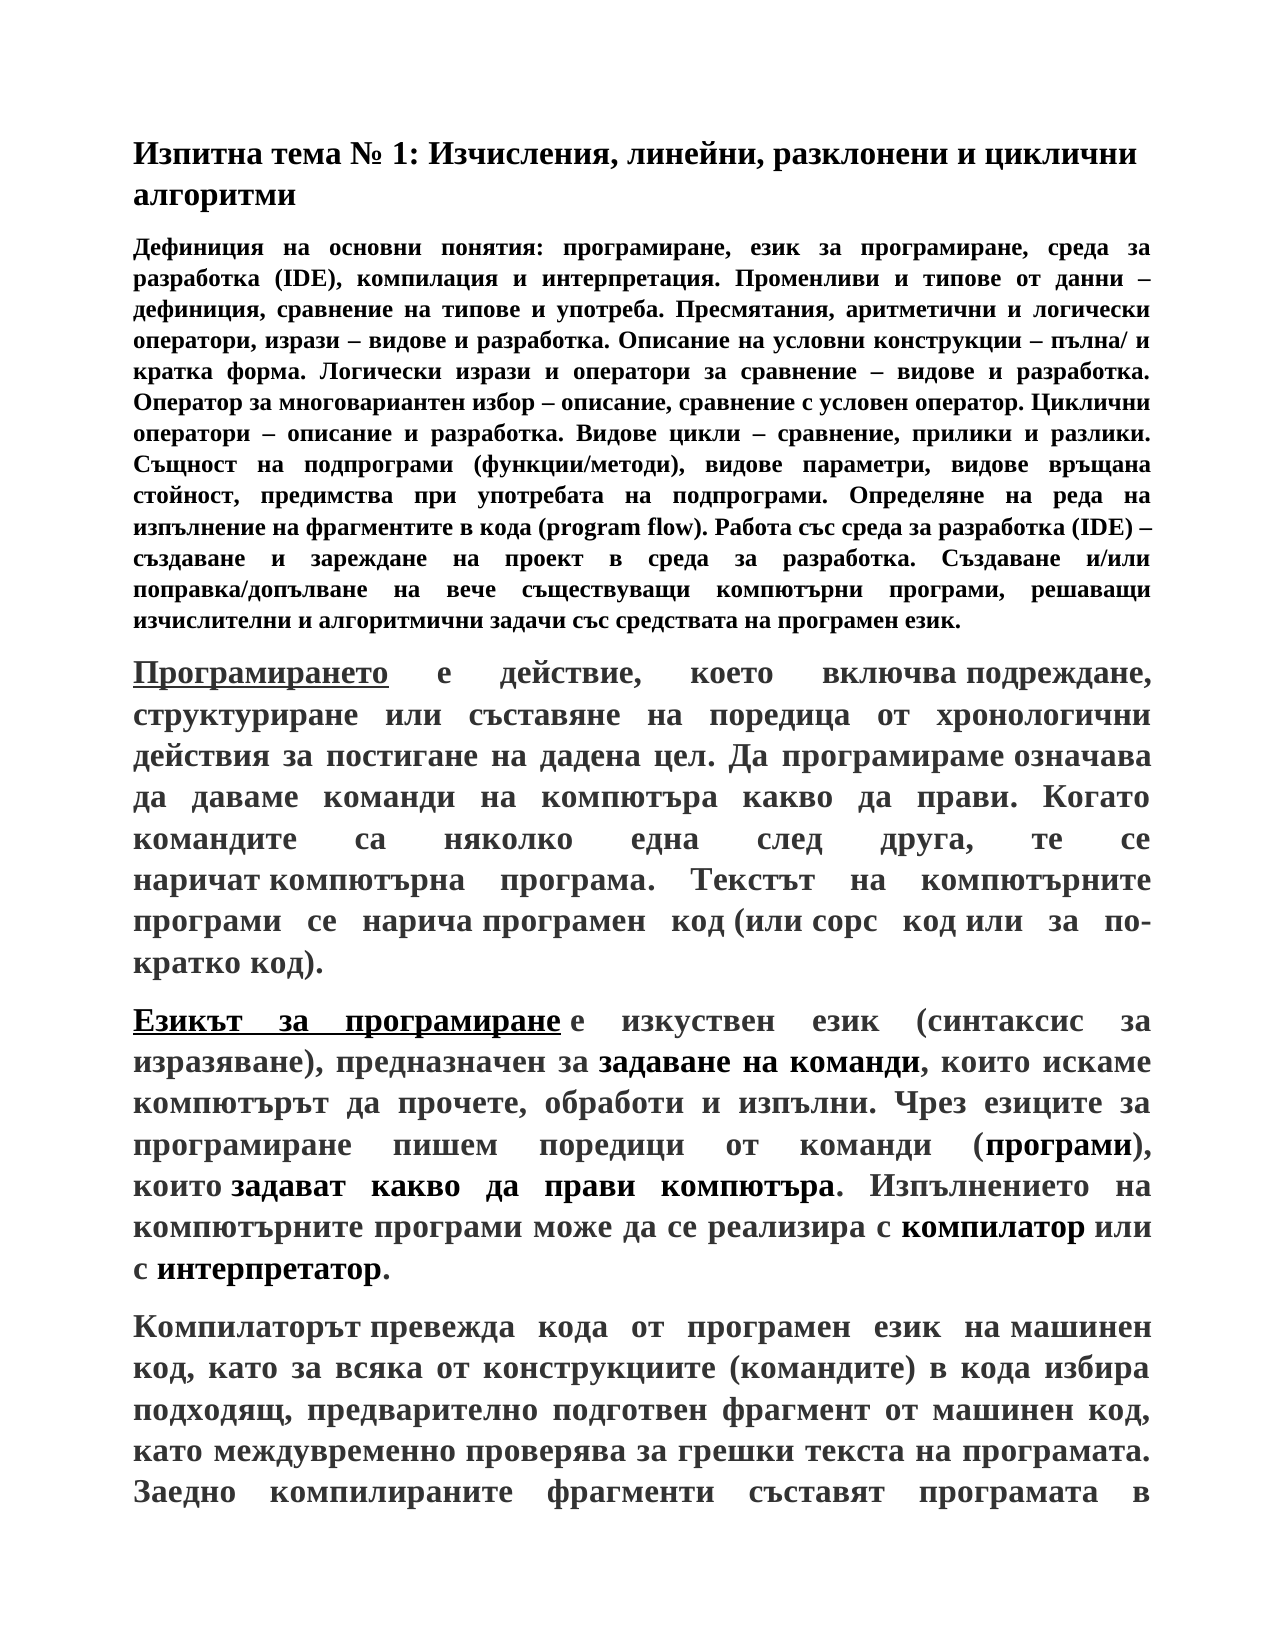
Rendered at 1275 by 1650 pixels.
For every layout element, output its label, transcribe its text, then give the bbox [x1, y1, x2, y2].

text Дефиниция на основни понятия: програмиране, език за програмиране, среда за разработка (IDE), компилация и интерпретация. Променливи и типове от данни – дефиниция, сравнение на типове и употреба. Пресмятания, аритметични и логически оператори, изрази – видове и разработка. Описание на условни конструкции – пълна/ и кратка форма. Логически изрази и оператори за сравнение – видове и разработка. Оператор за многовариантен избор – описание, сравнение с условен оператор. Циклични оператори – описание и разработка. Видове цикли – сравнение, прилики и разлики. Същност на подпрограми (функции/методи), видове параметри, видове връщана стойност, предимства при употребата на подпрограми. Определяне на реда на изпълнение на фрагментите в кода (program flow). Работа със среда за разработка (IDE) – създаване и зареждане на проект в среда за разработка. Създаване и/или поправка/допълване на вече съществуващи компютърни програми, решаващи изчислителни и алгоритмични задачи със средствата на програмен език. [133, 232, 1152, 633]
text Изпитна тема № 1: Изчисления, линейни, разклонени и циклични алгоритми [133, 133, 1152, 213]
text Програмирането е действие, което включва подреждане, структуриране или съставяне на поредица от хронологични действия за постигане на дадена цел. Да програмираме означава да даваме команди на компютъра какво да прави. Когато командите са няколко една след друга, те се наричат компютърна програма. Текстът на компютърните програми се нарича програмен код (или сорс код или за по-кратко код). [133, 898, 1152, 980]
text Езикът за програмиране е изкуствен език (синтаксис за изразяване), предназначен за задаване на команди, които искаме компютърът да прочете, обработи и изпълни. Чрез езиците за програмиране пишем поредици от команди (програми), които задават какво да прави компютъра. Изпълнението на компютърните програми може да се реализира с компилатор или с интерпретатор. [133, 1121, 1152, 1286]
text Програмирането е действие, което включва подреждане, структуриране или съставяне на поредица от хронологични действия за постигане на дадена цел. Да програмираме означава да даваме команди на компютъра какво да прави. Когато командите са няколко една след друга, те се наричат компютърна програма. Текстът на компютърните програми се нарича програмен код (или сорс код или за по-кратко код). [133, 652, 1152, 694]
text Езикът за програмиране е изкуствен език (синтаксис за изразяване), предназначен за задаване на команди, които искаме компютърът да прочете, обработи и изпълни. Чрез езиците за програмиране пишем поредици от команди (програми), които задават какво да прави компютъра. Изпълнението на компютърните програми може да се реализира с компилатор или с интерпретатор. [133, 1035, 1152, 1083]
